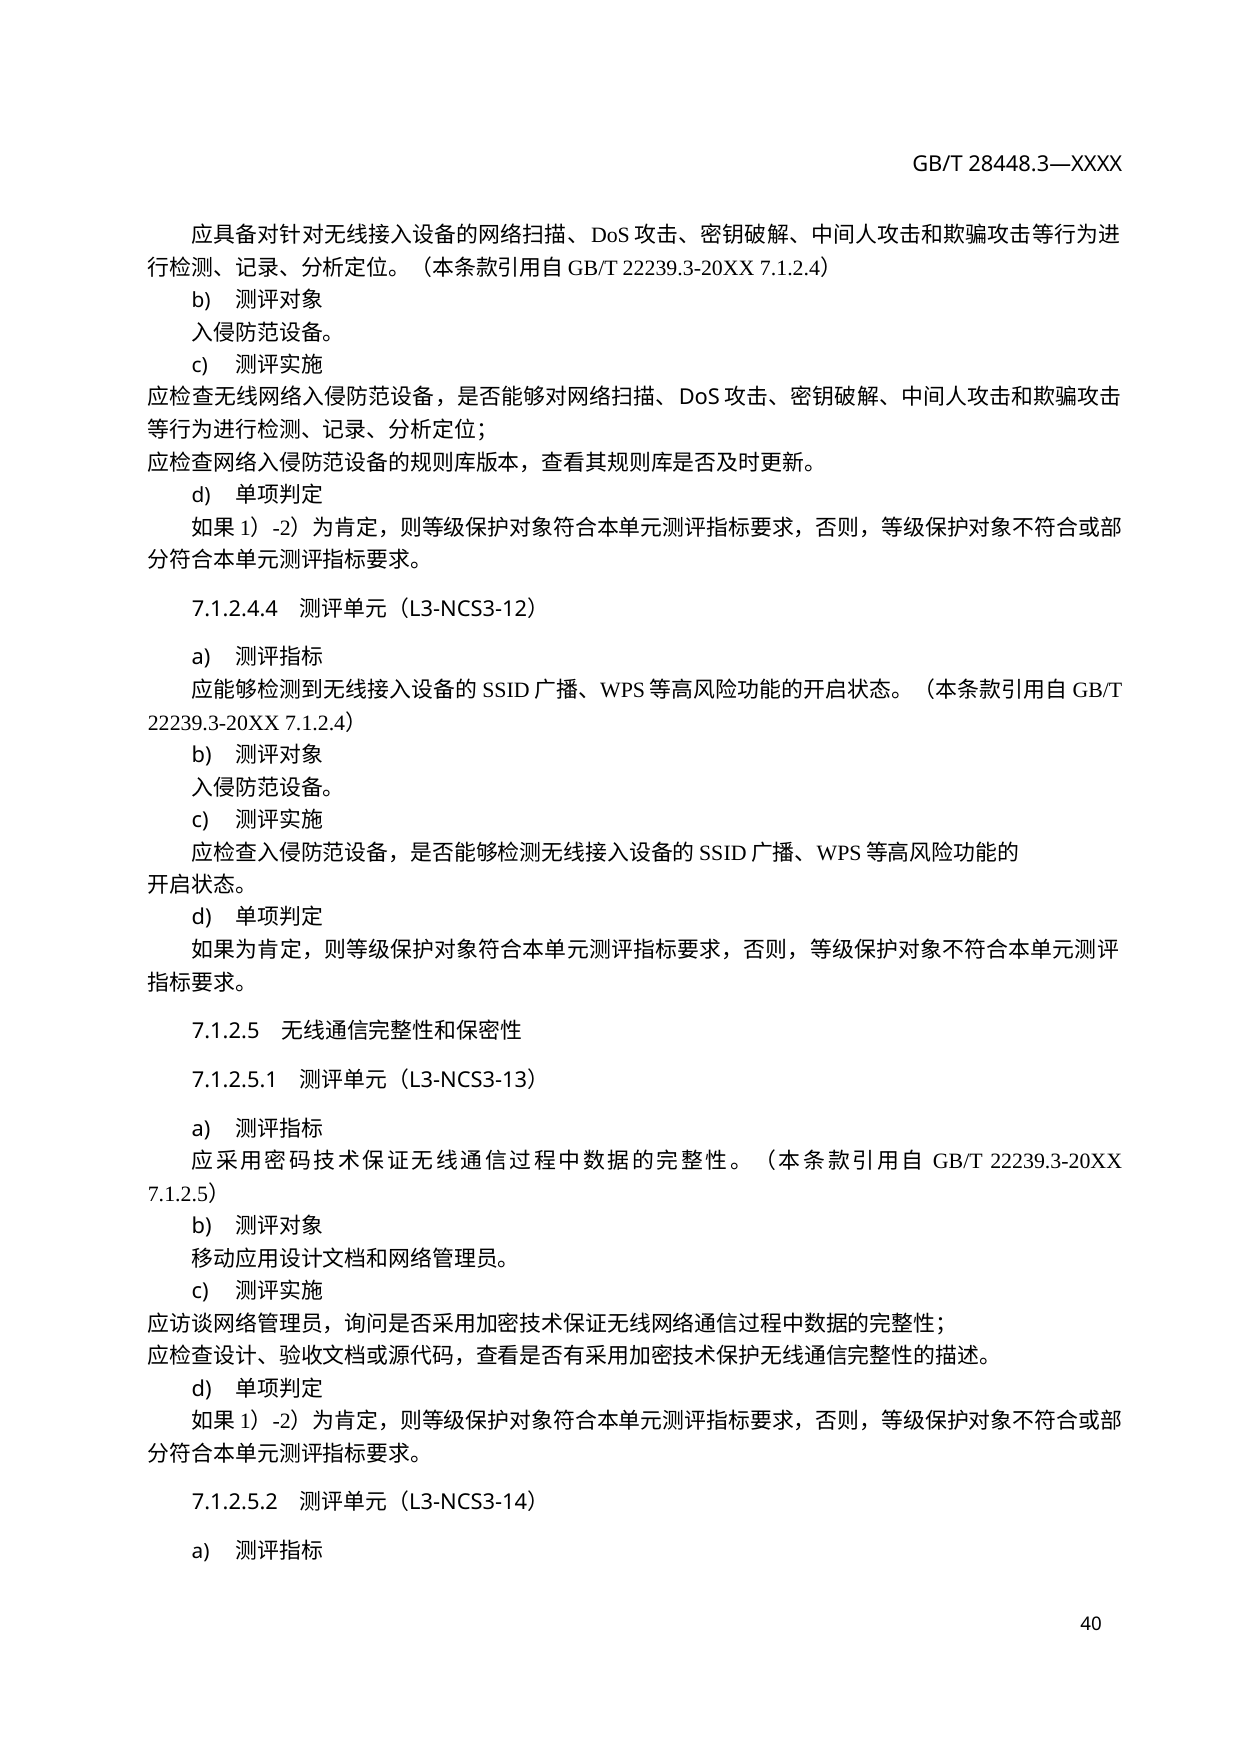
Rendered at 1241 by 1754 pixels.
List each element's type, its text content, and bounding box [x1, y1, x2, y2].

text 应检查无线网络入侵防范设备，是否能够对网络扫描、DoS攻击、密钥破解、中间人攻击和欺骗攻击等行为进行检测、记录、分析定位； [148, 379, 1122, 444]
text 测评实施 [191, 347, 1122, 379]
text 测评单元（L3-NCS3-13） [148, 1062, 1122, 1094]
list 测评实施 [191, 802, 1122, 834]
list 单项判定 [191, 899, 1122, 932]
text 如果1）-2）为肯定，则等级保护对象符合本单元测评指标要求，否则，等级保护对象不符合或部分符合本单元测评指标要求。 [148, 1403, 1122, 1468]
text 入侵防范设备。 [148, 769, 1122, 802]
text 移动应用设计文档和网络管理员。 [148, 1240, 1122, 1273]
text 无线通信完整性和保密性 [148, 1013, 1122, 1045]
text 应采用密码技术保证无线通信过程中数据的完整性。（本条款引用自GB/T 22239.3-20XX 7.1.2.5） [148, 1143, 1122, 1208]
list 测评对象 [191, 1208, 1122, 1240]
list 测评指标 [191, 1110, 1122, 1143]
text 如果为肯定，则等级保护对象符合本单元测评指标要求，否则，等级保护对象不符合本单元测评指标要求。 [148, 932, 1122, 997]
list 测评对象 [191, 737, 1122, 769]
text 如果1）-2）为肯定，则等级保护对象符合本单元测评指标要求，否则，等级保护对象不符合或部分符合本单元测评指标要求。 [148, 509, 1122, 574]
list 应检查入侵防范设备，是否能够检测无线接入设备的SSID广播、WPS等高风险功能的 [191, 834, 1122, 867]
list 测评指标 [191, 639, 1122, 672]
text 测评单元（L3-NCS3-14） [148, 1484, 1122, 1517]
text 测评单元（L3-NCS3-12） [148, 590, 1122, 623]
text 应具备对针对无线接入设备的网络扫描、DoS攻击、密钥破解、中间人攻击和欺骗攻击等行为进行检测、记录、分析定位。（本条款引用自GB/T 22239.3-20XX 7.1.2.4） [148, 217, 1122, 282]
text 入侵防范设备。 [148, 314, 1122, 347]
text 应访谈网络管理员，询问是否采用加密技术保证无线网络通信过程中数据的完整性； [148, 1305, 1122, 1338]
text 应能够检测到无线接入设备的SSID广播、WPS等高风险功能的开启状态。（本条款引用自GB/T 22239.3-20XX 7.1.2.4） [148, 672, 1122, 737]
text 应检查网络入侵防范设备的规则库版本，查看其规则库是否及时更新。 [148, 444, 1122, 477]
list 单项判定 [191, 1370, 1122, 1403]
list 测评指标 [191, 1533, 1122, 1565]
text 单项判定 [191, 477, 1122, 509]
text 测评对象 [191, 282, 1122, 314]
text 应检查设计、验收文档或源代码，查看是否有采用加密技术保护无线通信完整性的描述。 [148, 1338, 1122, 1370]
text 开启状态。 [148, 867, 1122, 899]
list 测评实施 [191, 1273, 1122, 1305]
